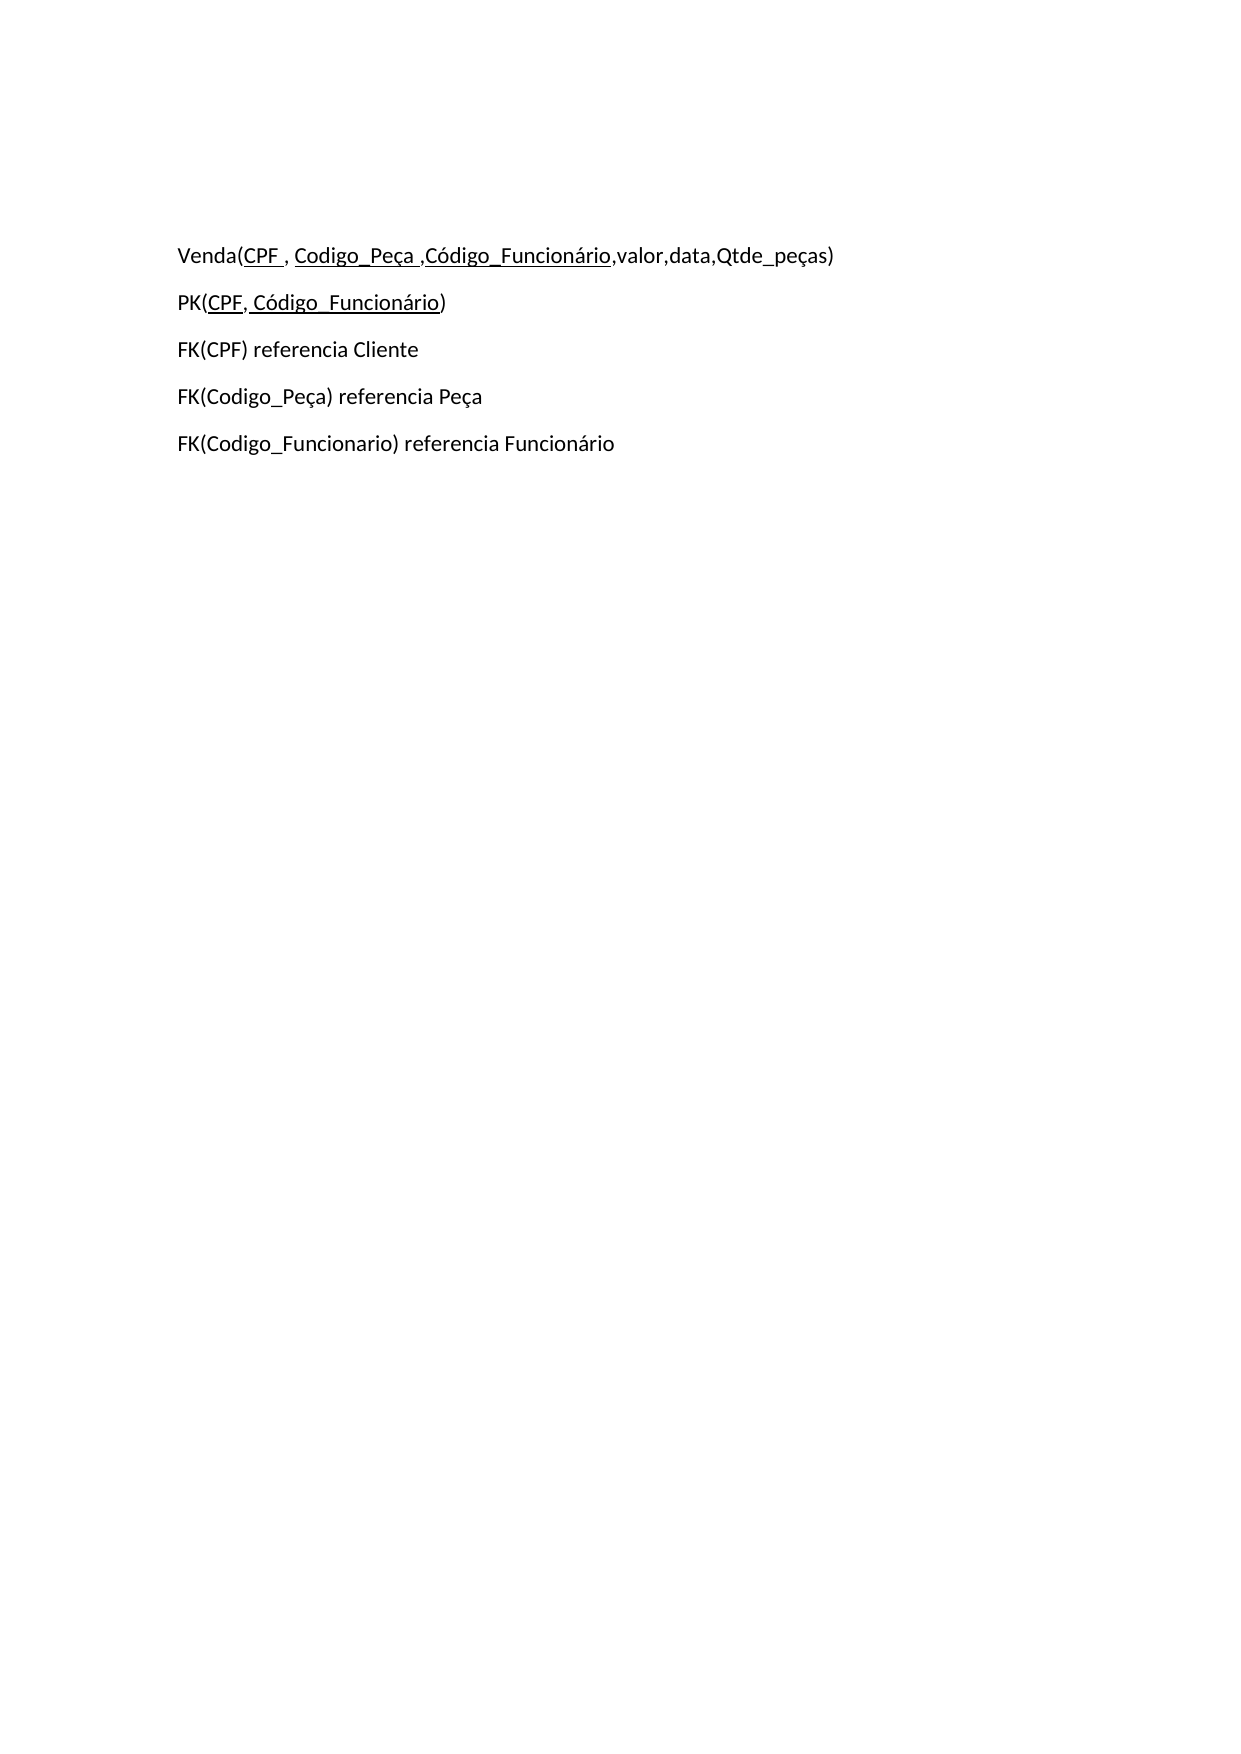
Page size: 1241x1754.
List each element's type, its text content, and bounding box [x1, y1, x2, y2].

text FK(Codigo_Peça) referencia Peça [177, 382, 1063, 410]
text PK(CPF, Código_Funcionário) [177, 288, 1063, 316]
text FK(CPF) referencia Cliente [177, 335, 1063, 363]
text Venda(CPF , Codigo_Peça ,Código_Funcionário,valor,data,Qtde_peças) [177, 241, 1063, 269]
text FK(Codigo_Funcionario) referencia Funcionário [177, 429, 1063, 457]
